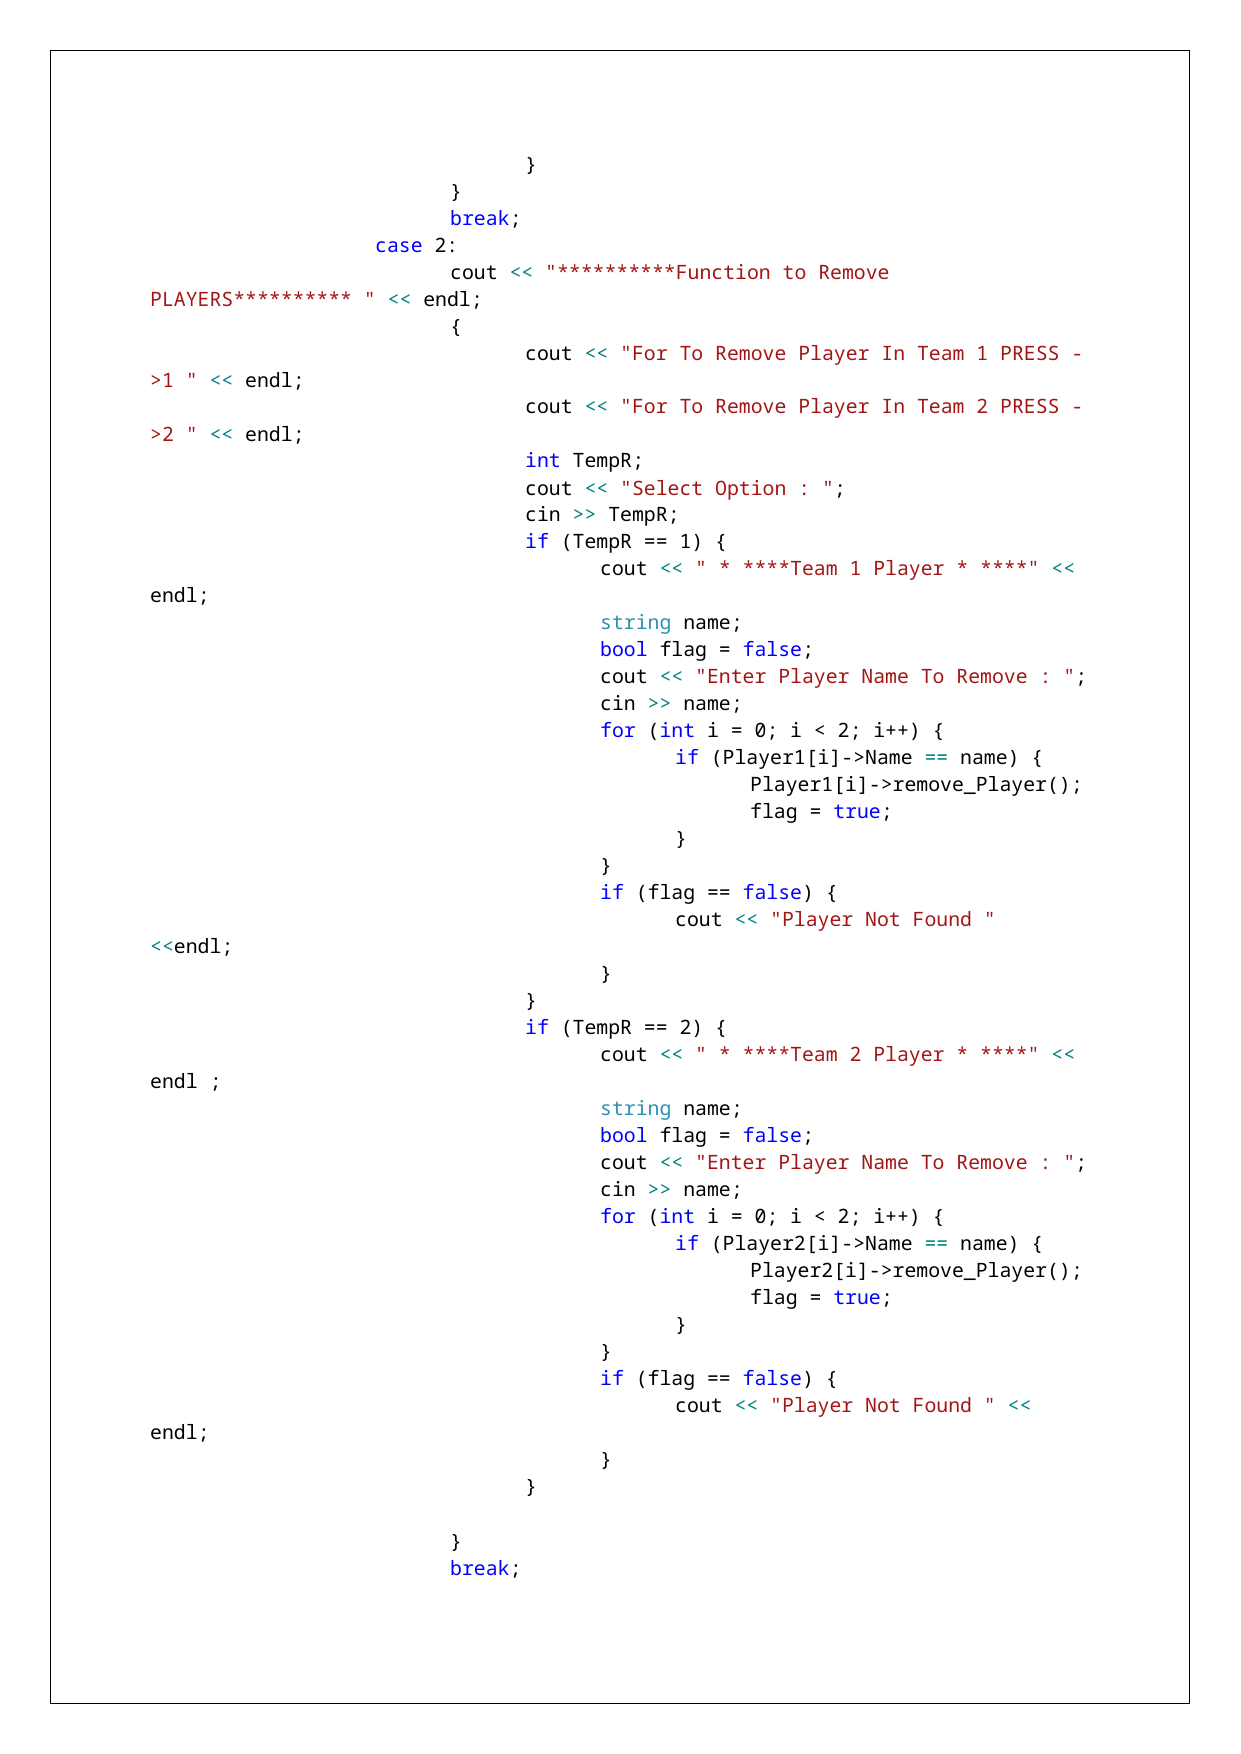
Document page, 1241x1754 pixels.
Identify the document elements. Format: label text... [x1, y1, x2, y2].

text for (int i = 0; i < 2; i++) { [150, 1202, 1090, 1229]
text } [150, 959, 1090, 986]
text bool flag = false; [150, 636, 1090, 663]
text cout << "For To Remove Player In Team 2 PRESS ->2 " << endl; [150, 393, 1090, 447]
text if (flag == false) { [150, 1364, 1090, 1391]
text } [150, 1445, 1090, 1472]
text Player2[i]->remove_Player(); [150, 1256, 1090, 1283]
text cout << "Player Not Found " <<endl; [150, 905, 1090, 959]
text if (Player2[i]->Name == name) { [150, 1229, 1090, 1256]
text cin >> TempR; [150, 501, 1090, 528]
text case 2: [150, 231, 1090, 258]
text } [150, 851, 1090, 878]
text cout << "Select Option : "; [150, 474, 1090, 501]
text cout << "**********Function to Remove PLAYERS********** " << endl; [150, 258, 1090, 312]
text flag = true; [150, 797, 1090, 824]
text cout << " * ****Team 2 Player * ****" << endl ; [150, 1040, 1090, 1094]
text cout << " * ****Team 1 Player * ****" << endl; [150, 555, 1090, 609]
text } [150, 824, 1090, 851]
text } [150, 1337, 1090, 1364]
text } [150, 1310, 1090, 1337]
text break; [150, 1554, 1090, 1581]
text int TempR; [150, 447, 1090, 474]
text if (TempR == 1) { [150, 528, 1090, 555]
text } [150, 150, 1090, 177]
text if (TempR == 2) { [150, 1013, 1090, 1040]
text string name; [150, 1094, 1090, 1121]
text cin >> name; [150, 689, 1090, 717]
text cout << "For To Remove Player In Team 1 PRESS ->1 " << endl; [150, 339, 1090, 393]
text break; [150, 204, 1090, 231]
text cout << "Player Not Found " << endl; [150, 1391, 1090, 1445]
text if (flag == false) { [150, 878, 1090, 905]
text flag = true; [150, 1283, 1090, 1310]
text Player1[i]->remove_Player(); [150, 771, 1090, 797]
text } [150, 1527, 1090, 1554]
text bool flag = false; [150, 1121, 1090, 1148]
text { [150, 312, 1090, 339]
text cout << "Enter Player Name To Remove : "; [150, 663, 1090, 689]
text } [150, 177, 1090, 204]
text cin >> name; [150, 1175, 1090, 1202]
text string name; [150, 609, 1090, 636]
text } [150, 1472, 1090, 1499]
text cout << "Enter Player Name To Remove : "; [150, 1148, 1090, 1175]
text for (int i = 0; i < 2; i++) { [150, 717, 1090, 743]
text if (Player1[i]->Name == name) { [150, 743, 1090, 771]
text } [150, 986, 1090, 1013]
